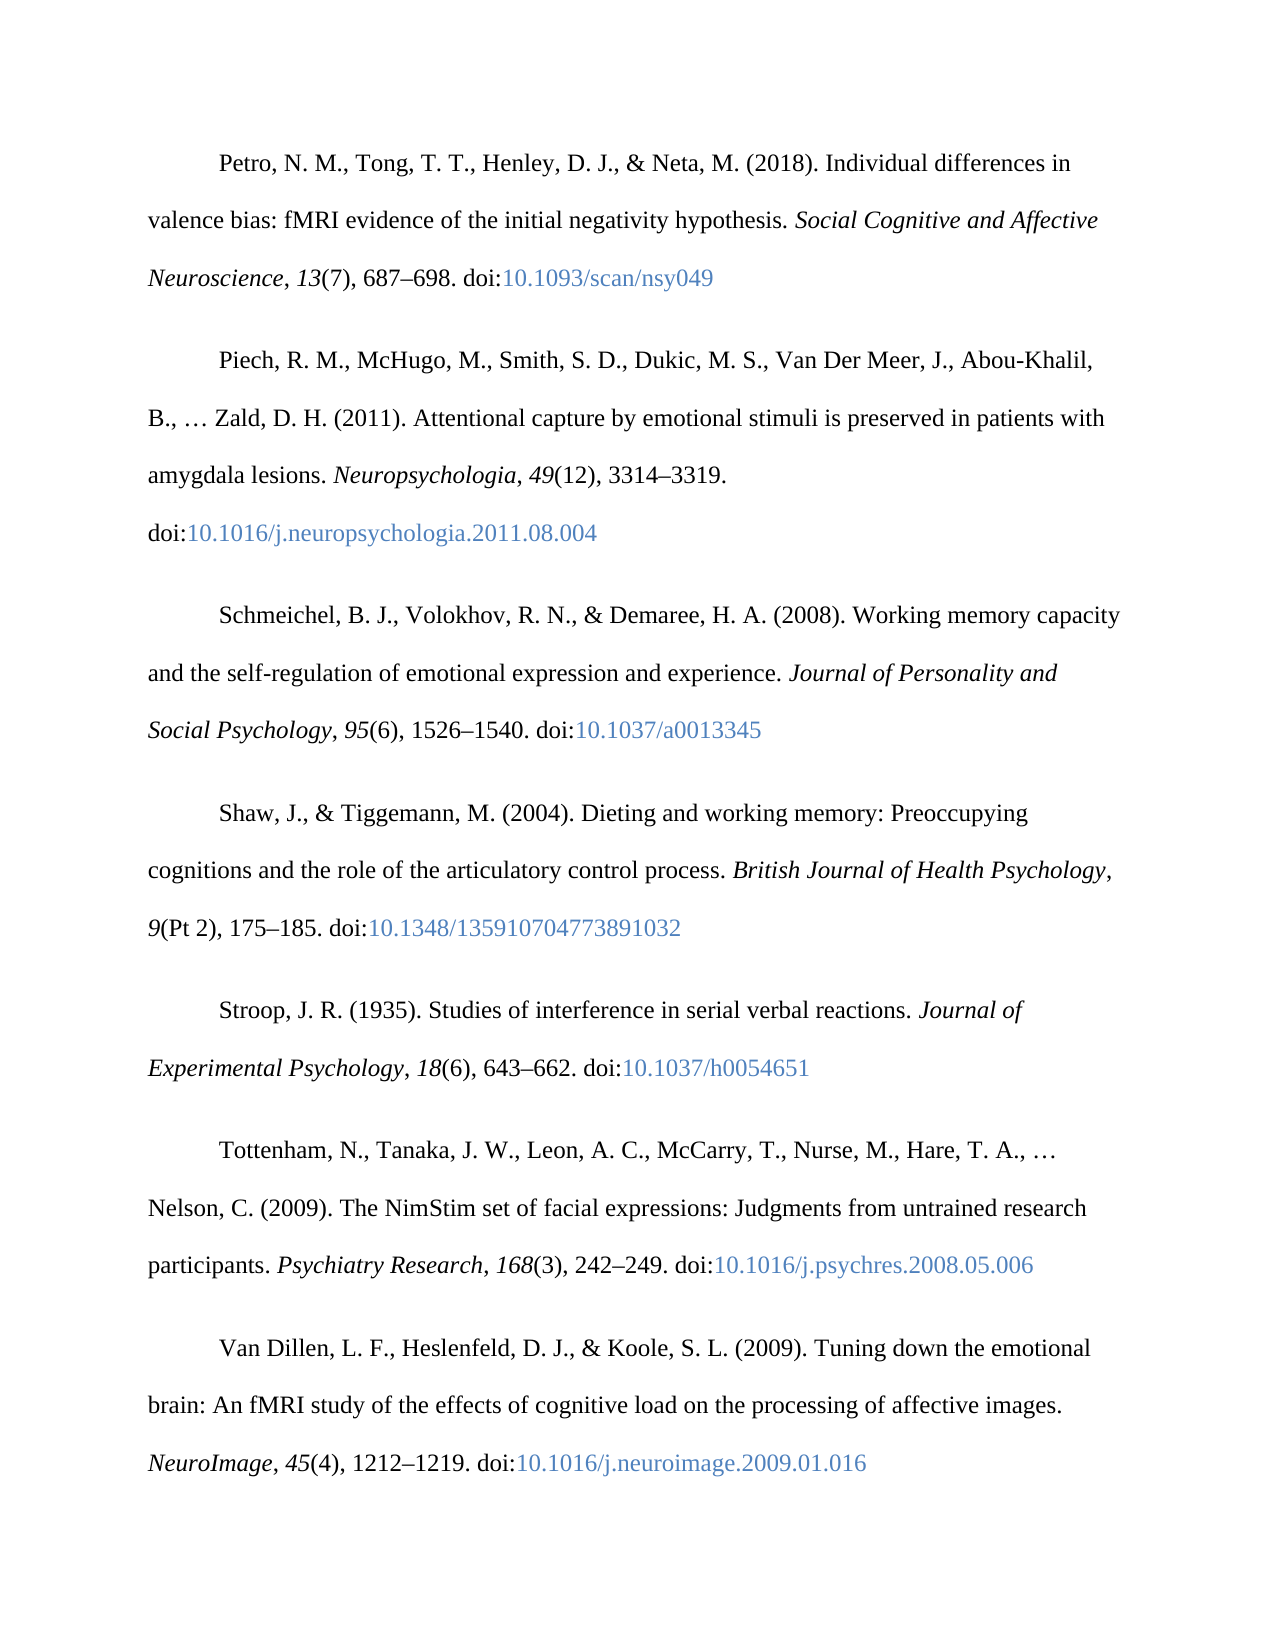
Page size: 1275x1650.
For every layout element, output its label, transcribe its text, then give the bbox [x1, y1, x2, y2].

text Shaw, J., & Tiggemann, M. (2004). Dieting and working memory: Preoccupying cognitions and the role of the articulatory control process. British Journal of Health Psychology, 9(Pt 2), 175–185. doi:10.1348/135910704773891032 [148, 798, 1127, 941]
text Van Dillen, L. F., Heslenfeld, D. J., & Koole, S. L. (2009). Tuning down the emotional brain: An fMRI study of the effects of cognitive load on the processing of affective images. NeuroImage, 45(4), 1212–1219. doi:10.1016/j.neuroimage.2009.01.016 [148, 1333, 1127, 1476]
text Schmeichel, B. J., Volokhov, R. N., & Demaree, H. A. (2008). Working memory capacity and the self-regulation of emotional expression and experience. Journal of Personality and Social Psychology, 95(6), 1526–1540. doi:10.1037/a0013345 [148, 600, 1127, 744]
text Tottenham, N., Tanaka, J. W., Leon, A. C., McCarry, T., Nurse, M., Hare, T. A., … Nelson, C. (2009). The NimStim set of facial expressions: Judgments from untrained research participants. Psychiatry Research, 168(3), 242–249. doi:10.1016/j.psychres.2008.05.006 [148, 1135, 1127, 1279]
text Stroop, J. R. (1935). Studies of interference in serial verbal reactions. Journal of Experimental Psychology, 18(6), 643–662. doi:10.1037/h0054651 [148, 995, 1127, 1081]
text Piech, R. M., McHugo, M., Smith, S. D., Dukic, M. S., Van Der Meer, J., Abou-Khalil, B., … Zald, D. H. (2011). Attentional capture by emotional stimuli is preserved in patients with amygdala lesions. Neuropsychologia, 49(12), 3314–3319. doi:10.1016/j.neuropsychologia.2011.08.004 [148, 345, 1127, 546]
text Petro, N. M., Tong, T. T., Henley, D. J., & Neta, M. (2018). Individual differences in valence bias: fMRI evidence of the initial negativity hypothesis. Social Cognitive and Affective Neuroscience, 13(7), 687–698. doi:10.1093/scan/nsy049 [148, 148, 1127, 291]
